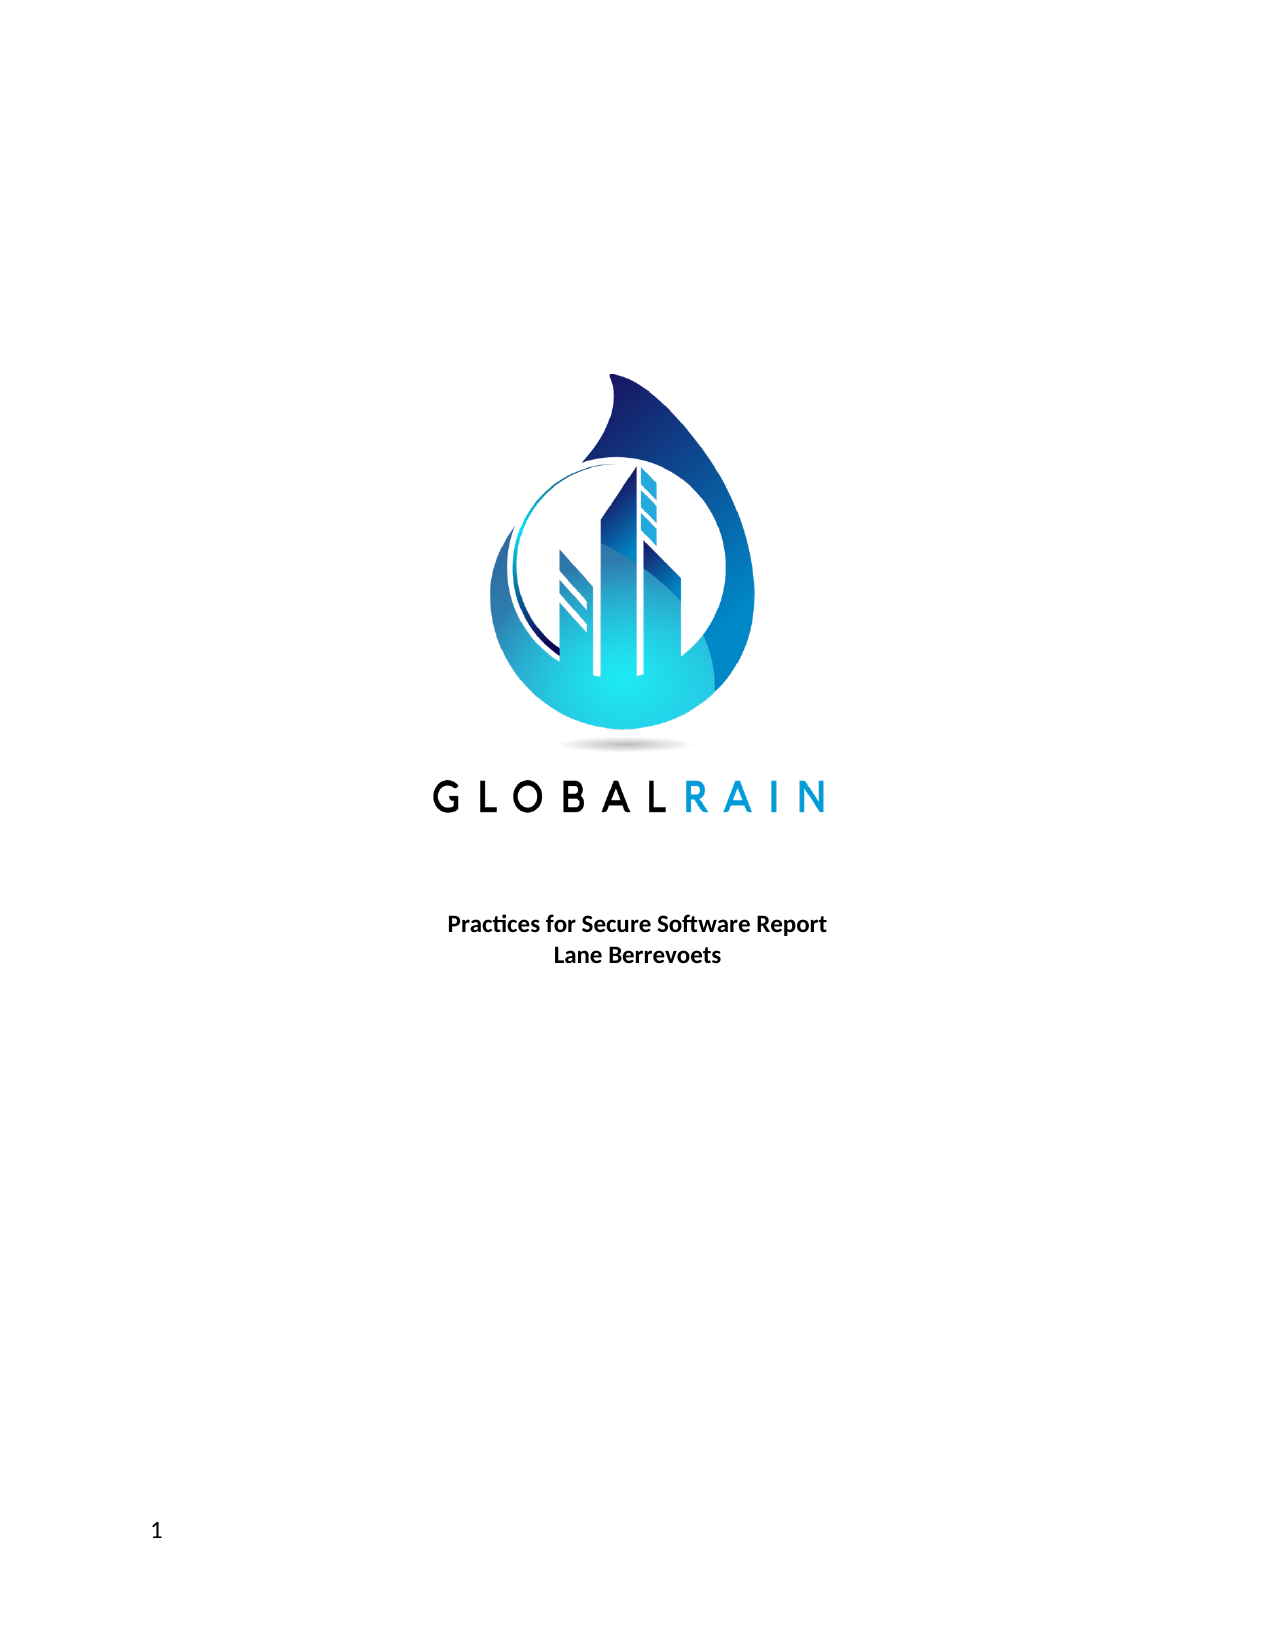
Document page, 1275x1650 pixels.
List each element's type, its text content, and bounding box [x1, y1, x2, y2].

text Lane Berrevoets [150, 939, 1125, 969]
subtitle Practices for Secure Software Report [150, 908, 1125, 939]
picture [431, 374, 844, 822]
